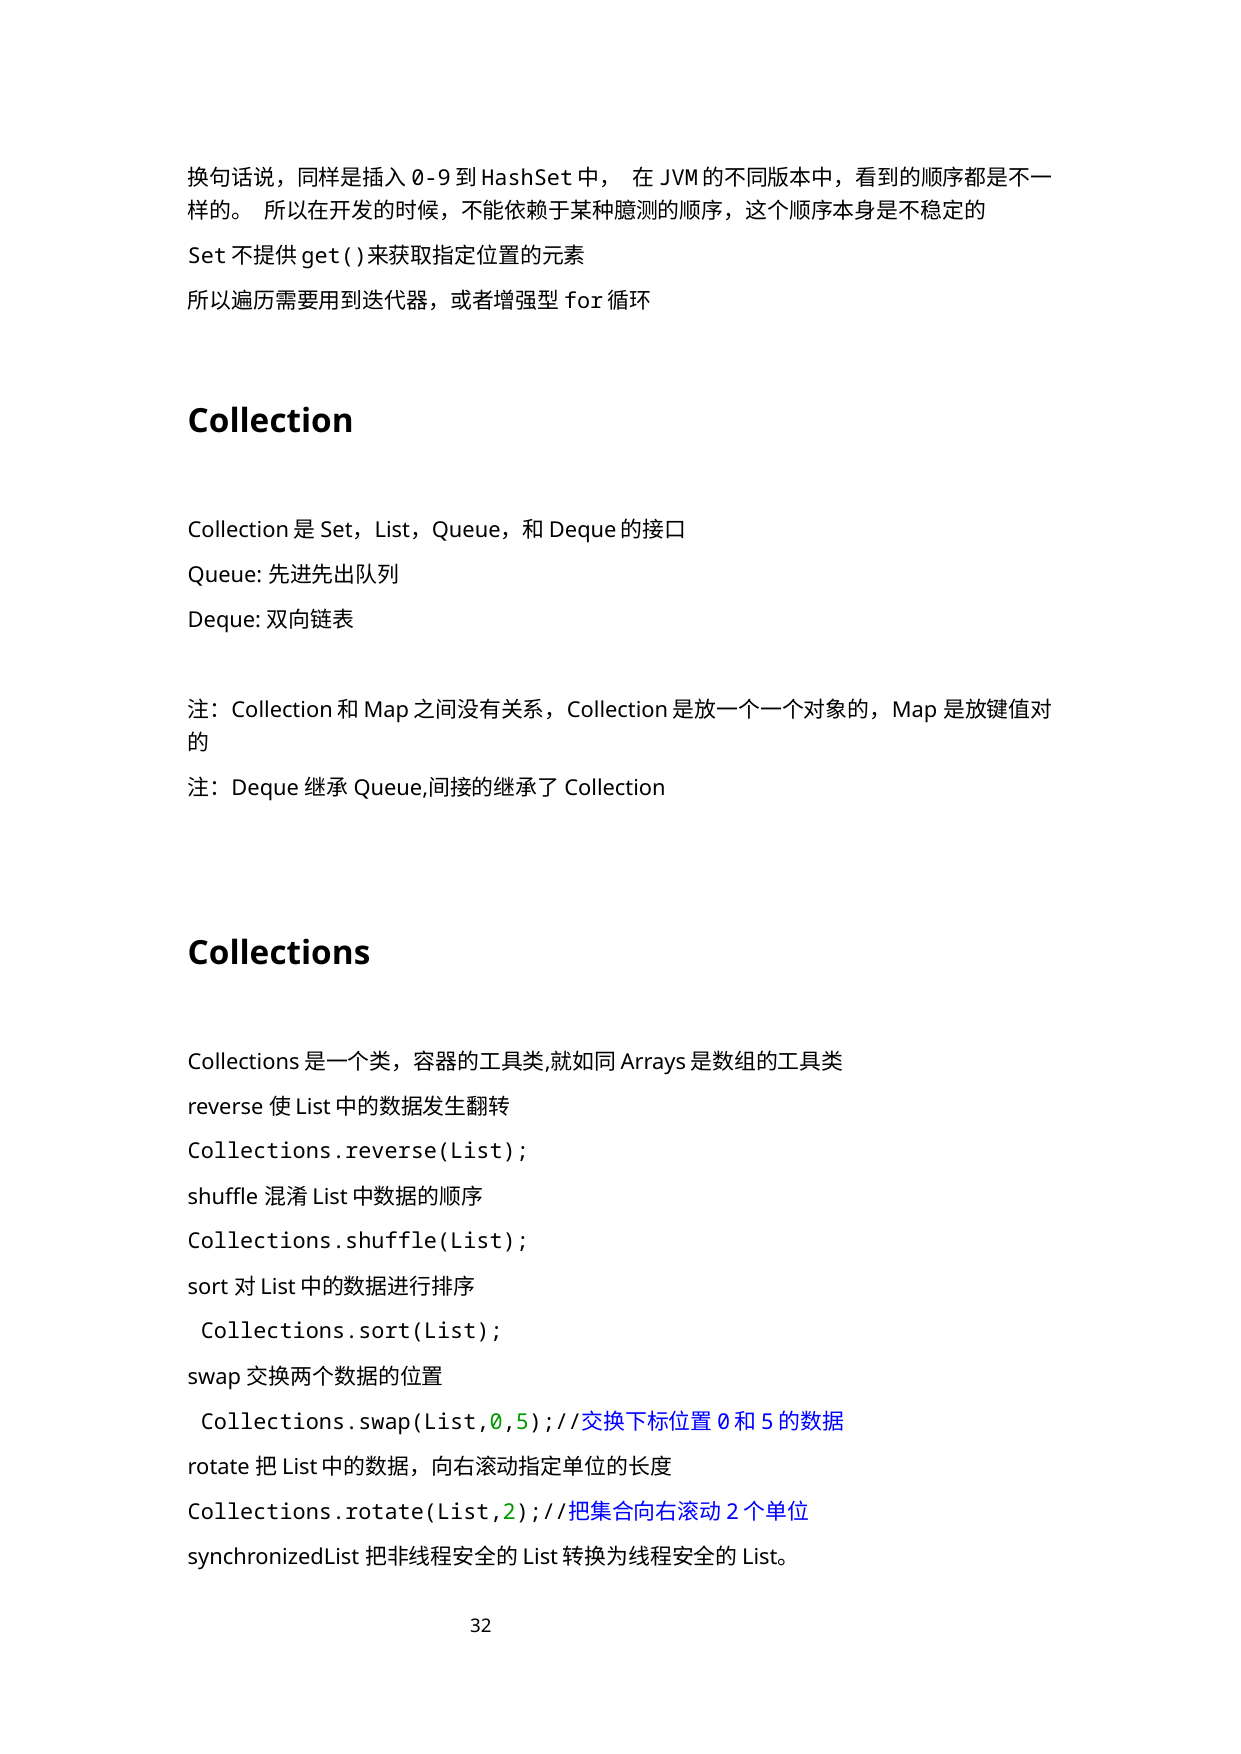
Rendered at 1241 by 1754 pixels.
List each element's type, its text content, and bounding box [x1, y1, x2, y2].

text Collections.sort(List); [187, 1313, 1053, 1346]
text Collections.reverse(List); [187, 1133, 1053, 1166]
text reverse 使List中的数据发生翻转 [187, 1088, 1053, 1121]
text Collections.swap(List,0,5);//交换下标位置0和5的数据 [187, 1403, 1053, 1436]
text Collections.shuffle(List); [187, 1223, 1053, 1256]
text 所以遍历需要用到迭代器，或者增强型for循环 [187, 282, 1053, 315]
text swap 交换两个数据的位置 [187, 1358, 1053, 1391]
text 注：Deque 继承 Queue,间接的继承了 Collection [187, 769, 1053, 802]
text shuffle 混淆List中数据的顺序 [187, 1178, 1053, 1211]
text rotate 把List中的数据，向右滚动指定单位的长度 [187, 1448, 1053, 1481]
text Queue: 先进先出队列 [187, 557, 1053, 589]
text Set不提供get()来获取指定位置的元素 [187, 237, 1053, 270]
text synchronizedList 把非线程安全的List转换为线程安全的List。 [187, 1538, 1053, 1571]
subtitle Collection [187, 387, 1053, 452]
subtitle Collections [187, 919, 1053, 984]
text 注：Collection和Map之间没有关系，Collection是放一个一个对象的，Map 是放键值对的 [187, 692, 1053, 757]
text 换句话说，同样是插入0-9到HashSet中， 在JVM的不同版本中，看到的顺序都是不一样的。 所以在开发的时候，不能依赖于某种臆测的顺序，这个顺序本身是不稳定的 [187, 160, 1053, 225]
text sort 对List中的数据进行排序 [187, 1268, 1053, 1301]
text Collection是 Set，List，Queue，和Deque的接口 [187, 512, 1053, 544]
text Collections是一个类，容器的工具类,就如同Arrays是数组的工具类 [187, 1043, 1053, 1076]
text Collections.rotate(List,2);//把集合向右滚动2个单位 [187, 1493, 1053, 1526]
text Deque: 双向链表 [187, 602, 1053, 634]
